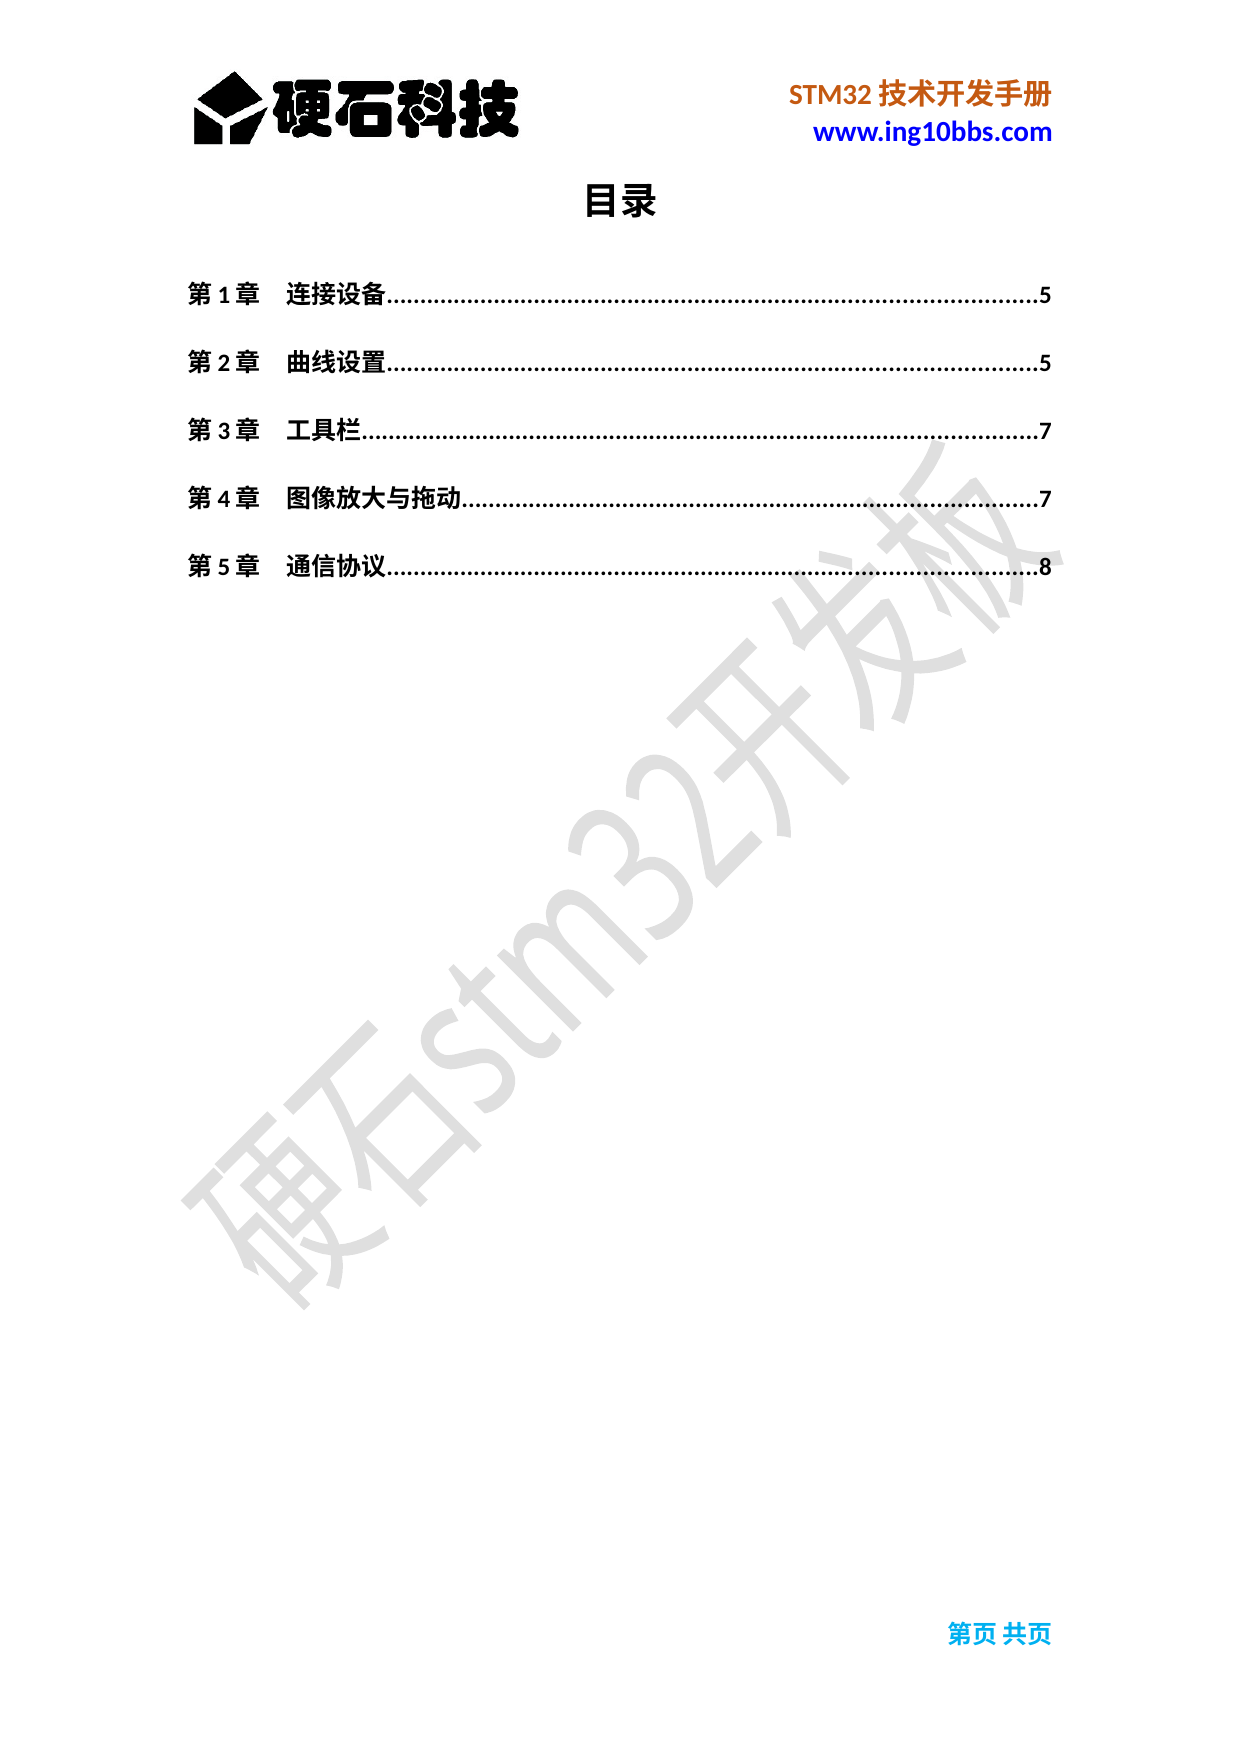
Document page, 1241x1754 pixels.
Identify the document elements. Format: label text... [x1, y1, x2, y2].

picture [191, 69, 522, 147]
text 第3章 工具栏 7 [187, 395, 1053, 463]
text 第1章 连接设备 5 [187, 259, 1053, 327]
text 第4章 图像放大与拖动 7 [187, 463, 1053, 531]
text 目录 [187, 164, 1053, 232]
text 第2章 曲线设置 5 [187, 327, 1053, 395]
text 第5章 通信协议 8 [187, 531, 1053, 598]
